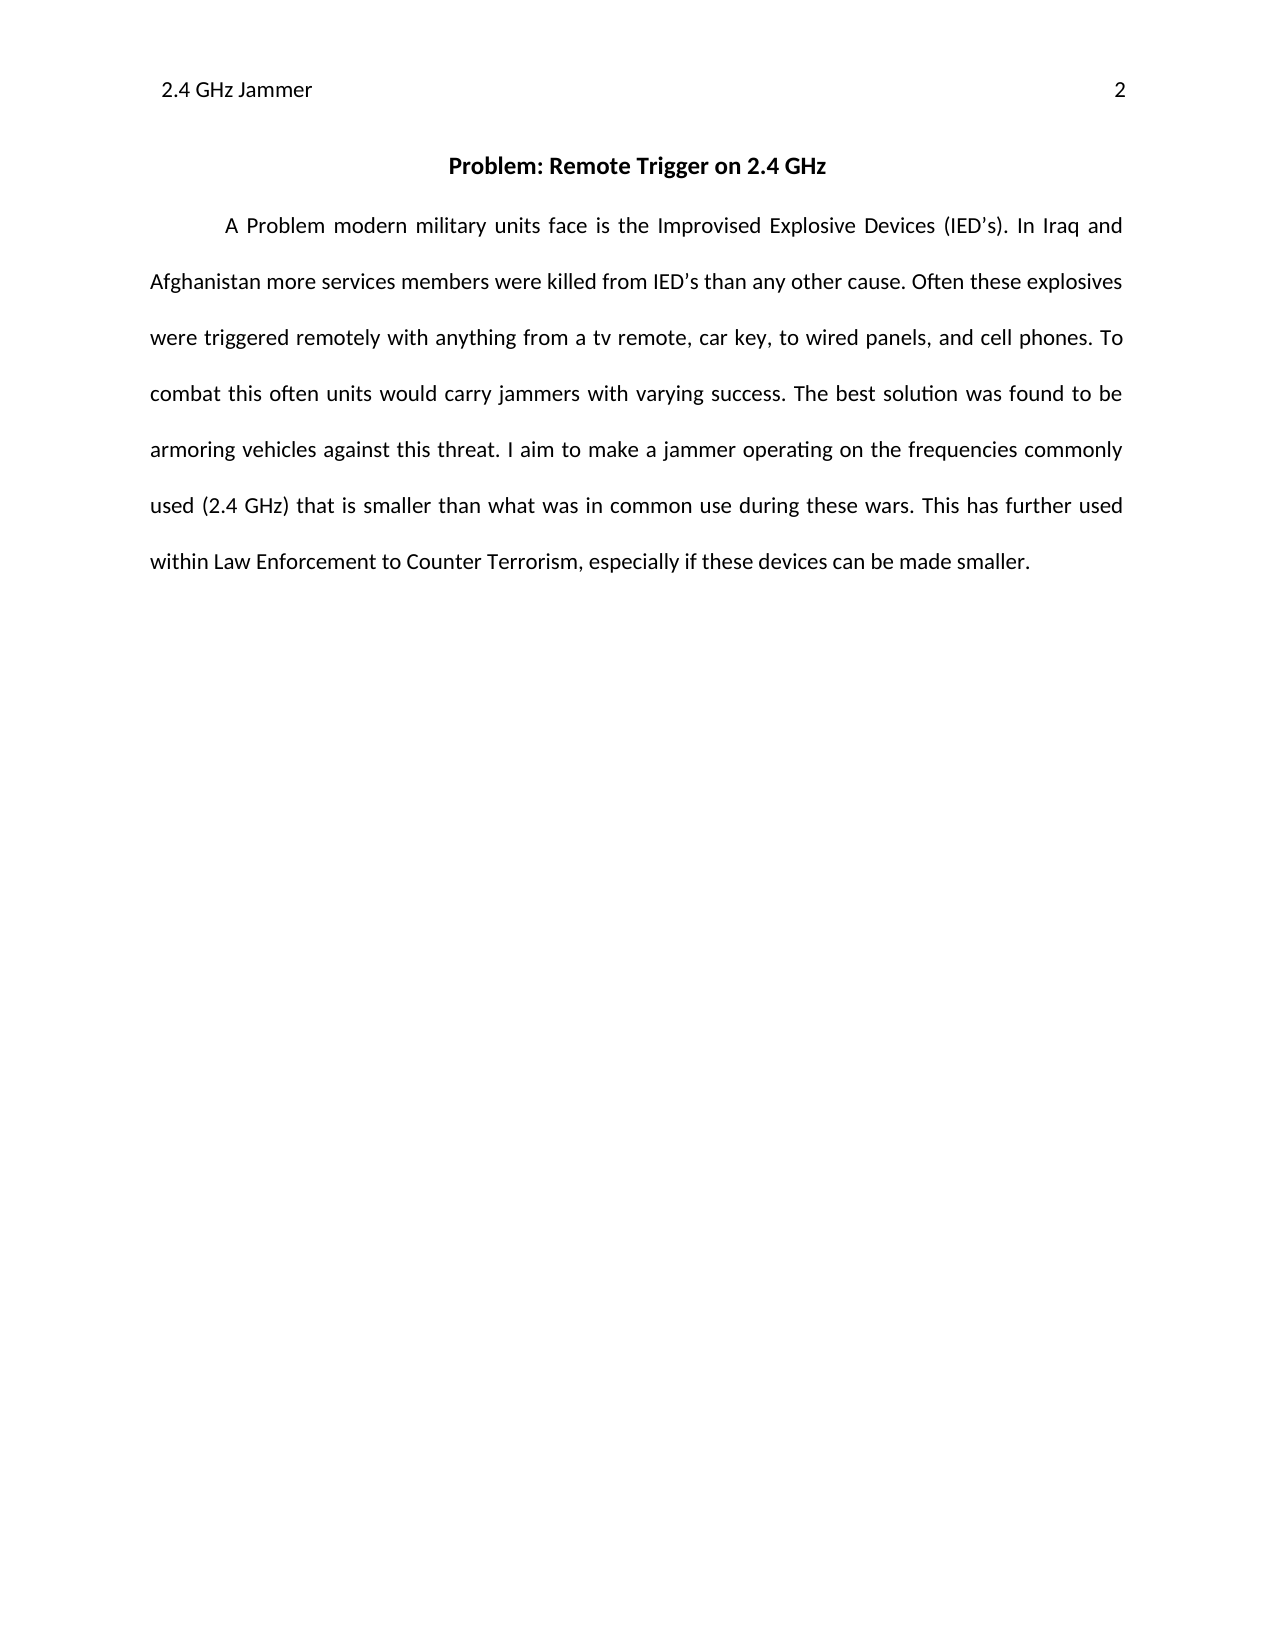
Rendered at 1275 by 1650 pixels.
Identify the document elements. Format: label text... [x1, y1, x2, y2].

text A Problem modern military units face is the Improvised Explosive Devices (IED’s). In Iraq and Afghanistan more services members were killed from IED’s than any other cause. Often these explosives were triggered remotely with anything from a tv remote, car key, to wired panels, and cell phones. To combat this often units would carry jammers with varying success. The best solution was found to be armoring vehicles against this threat. I aim to make a jammer operating on the frequencies commonly used (2.4 GHz) that is smaller than what was in common use during these wars. This has further used within Law Enforcement to Counter Terrorism, especially if these devices can be made smaller. [150, 211, 1125, 575]
subtitle Problem: Remote Trigger on 2.4 GHz [150, 150, 1125, 181]
